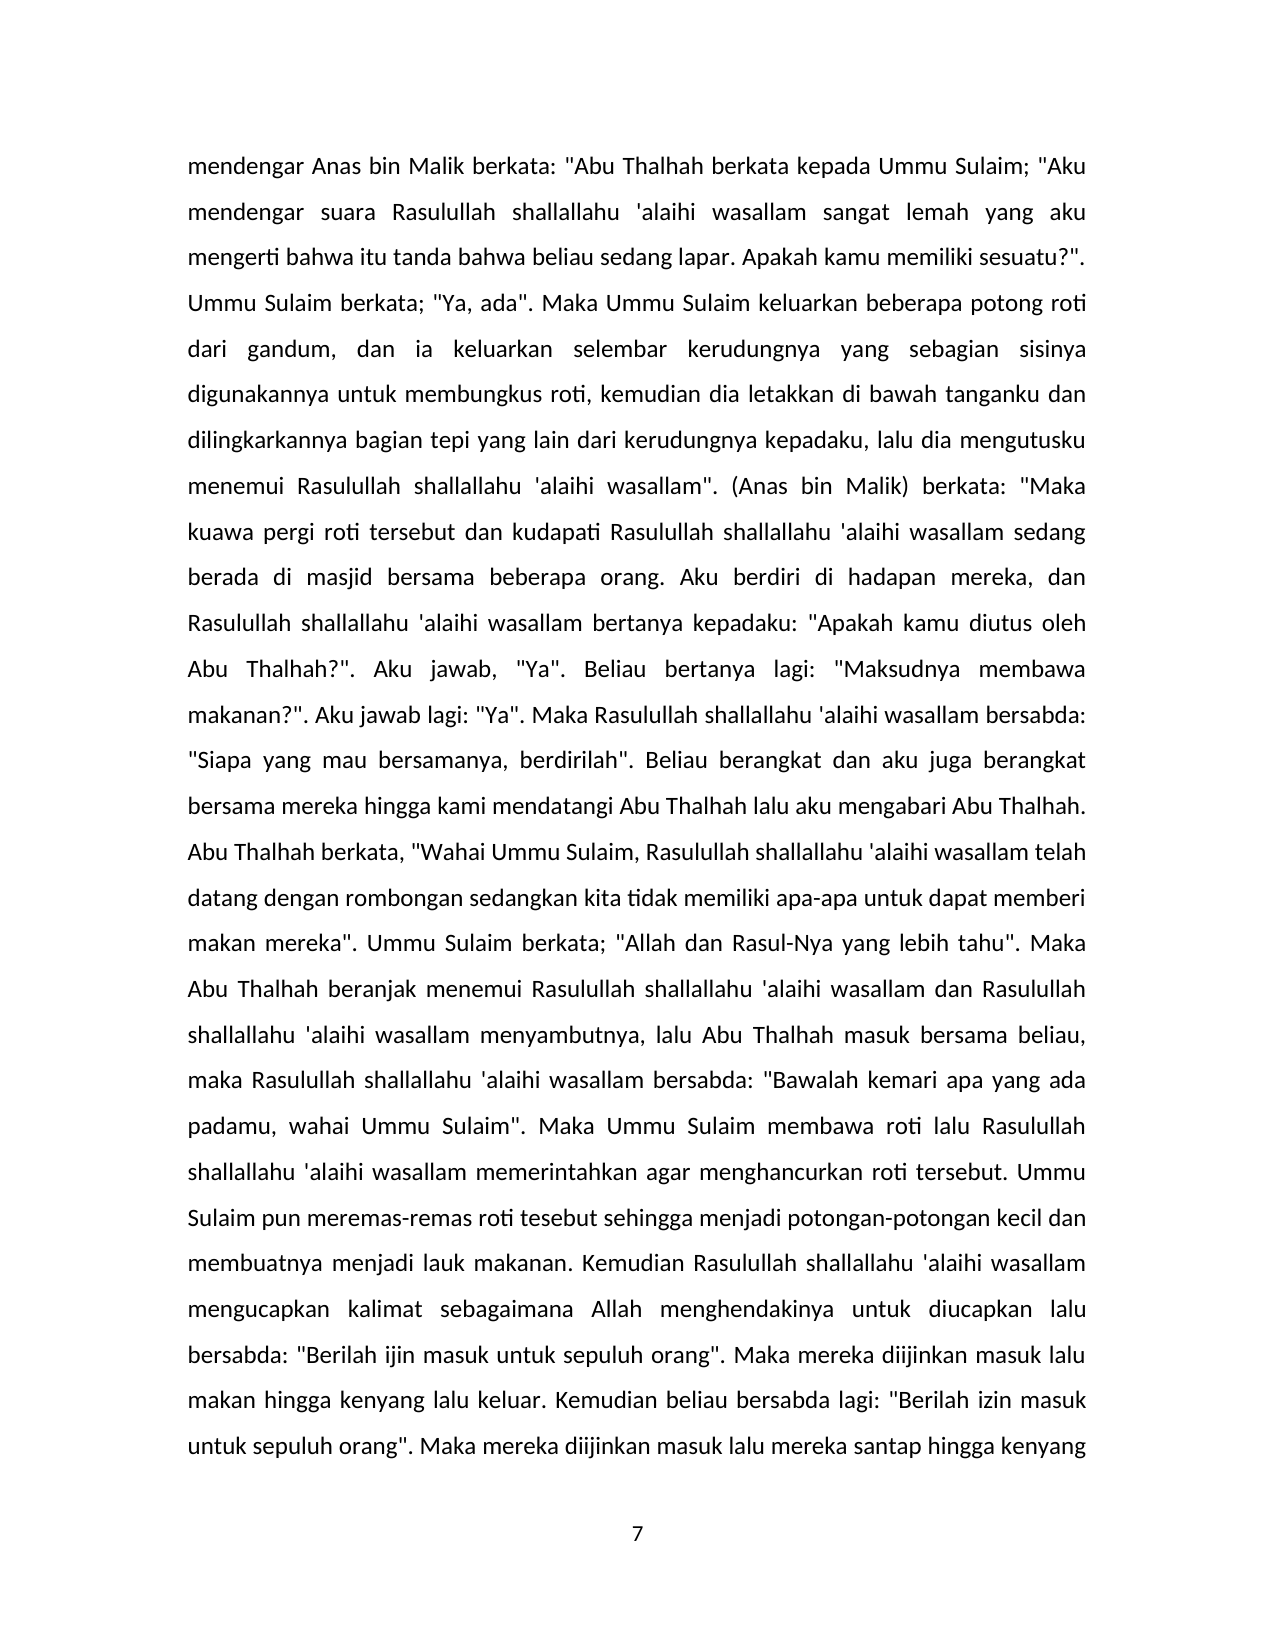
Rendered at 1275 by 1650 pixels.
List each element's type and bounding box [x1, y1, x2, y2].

text [187, 150, 1087, 1461]
